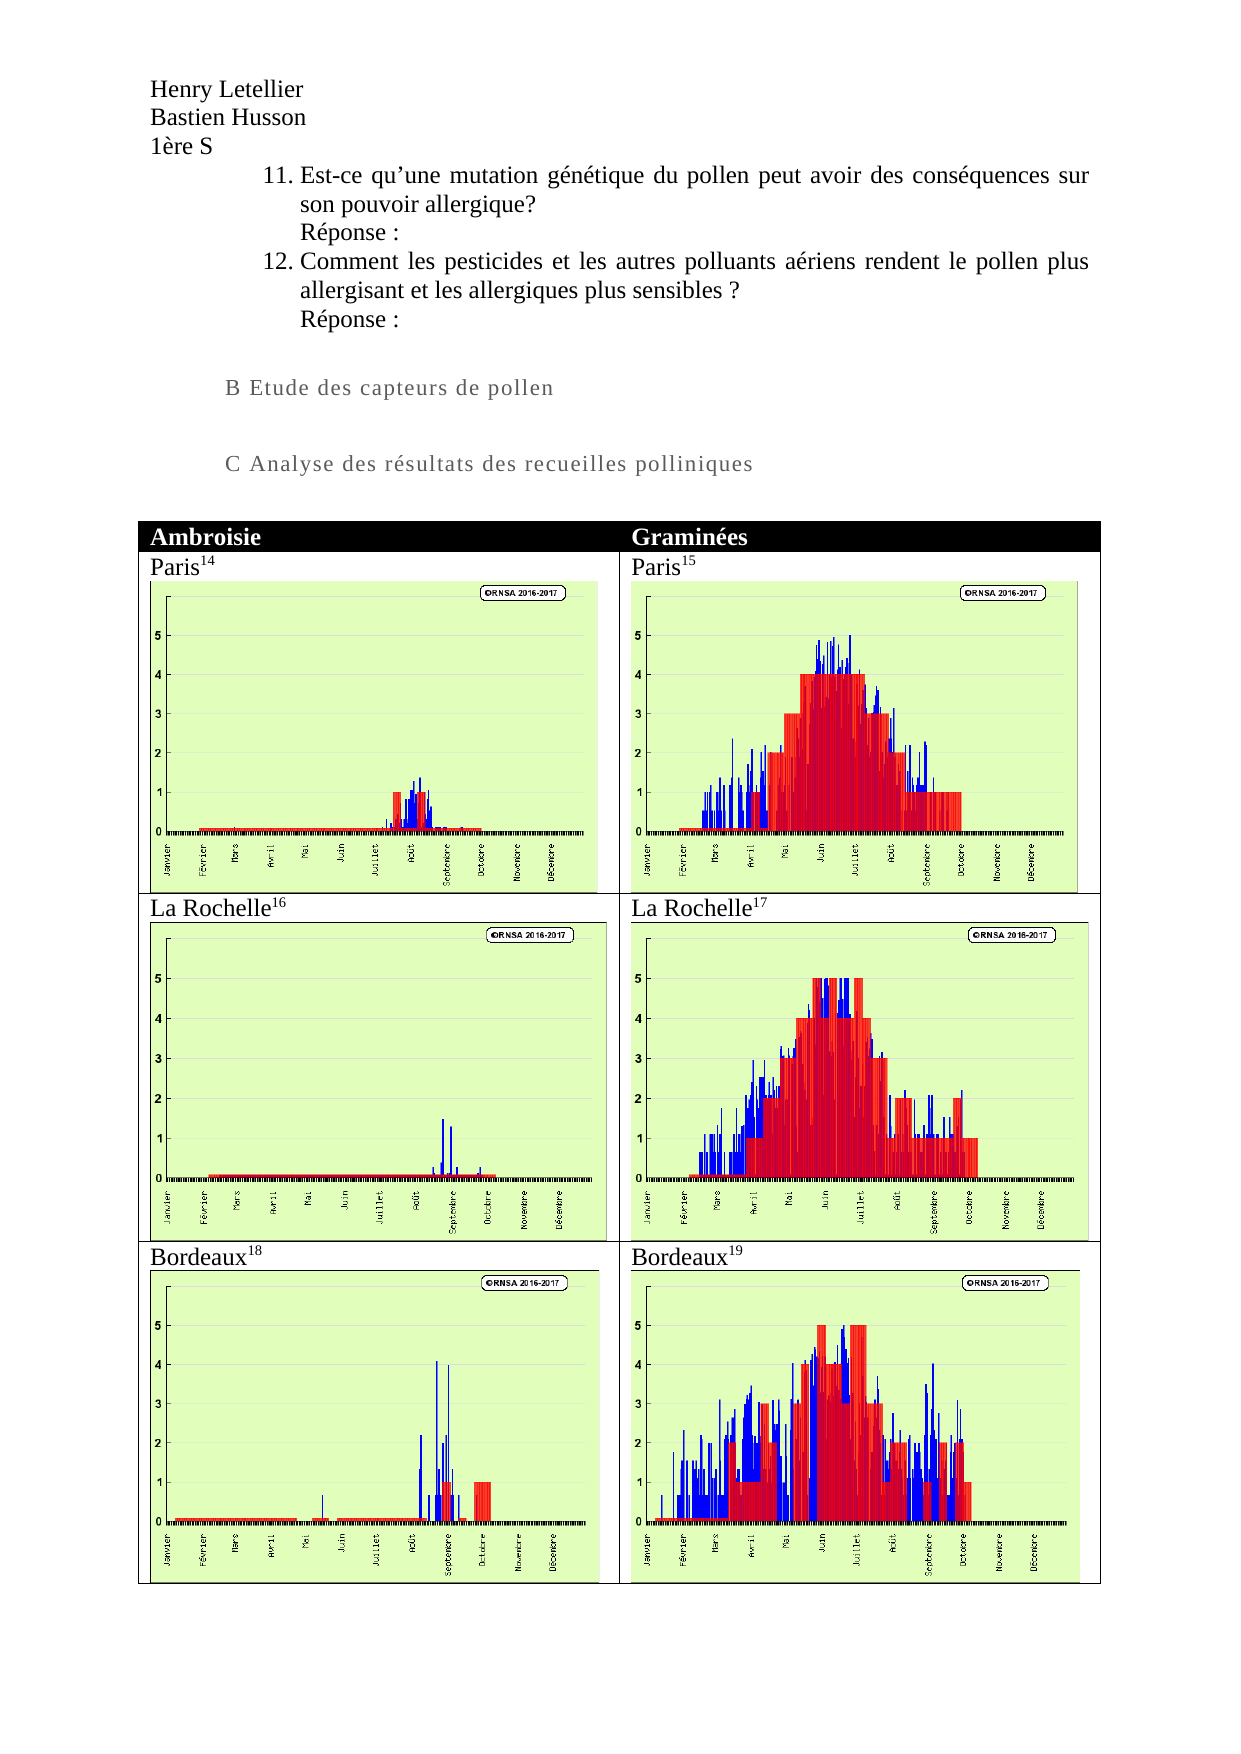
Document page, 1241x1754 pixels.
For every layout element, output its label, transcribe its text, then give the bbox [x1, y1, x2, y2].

picture [631, 922, 1089, 1241]
table_cell La Rochelle [620, 894, 1100, 1241]
list Comment les pesticides et les autres polluants aériens rendent le pollen plus allergisant et les allergiques plus sensibles ? [262, 246, 1090, 304]
table_header Graminées [620, 523, 1100, 551]
picture [631, 581, 1078, 893]
subtitle C Analyse des résultats des recueilles polliniques [225, 450, 1090, 476]
table_cell Paris [620, 552, 1100, 892]
list Est-ce qu’une mutation génétique du pollen peut avoir des conséquences sur son pouvoir allergique? [262, 160, 1090, 217]
picture [150, 922, 607, 1241]
table_cell Bordeaux [139, 1242, 619, 1583]
table_cell La Rochelle [139, 894, 619, 1241]
picture [150, 581, 598, 893]
table_header Ambroisie [139, 523, 619, 551]
list Réponse : [300, 304, 1090, 332]
list Réponse : [300, 217, 1090, 246]
picture [631, 1270, 1080, 1583]
table_cell Bordeaux [620, 1242, 1100, 1583]
picture [150, 1270, 600, 1583]
subtitle B Etude des capteurs de pollen [225, 374, 1090, 400]
table_cell Paris [139, 552, 619, 892]
